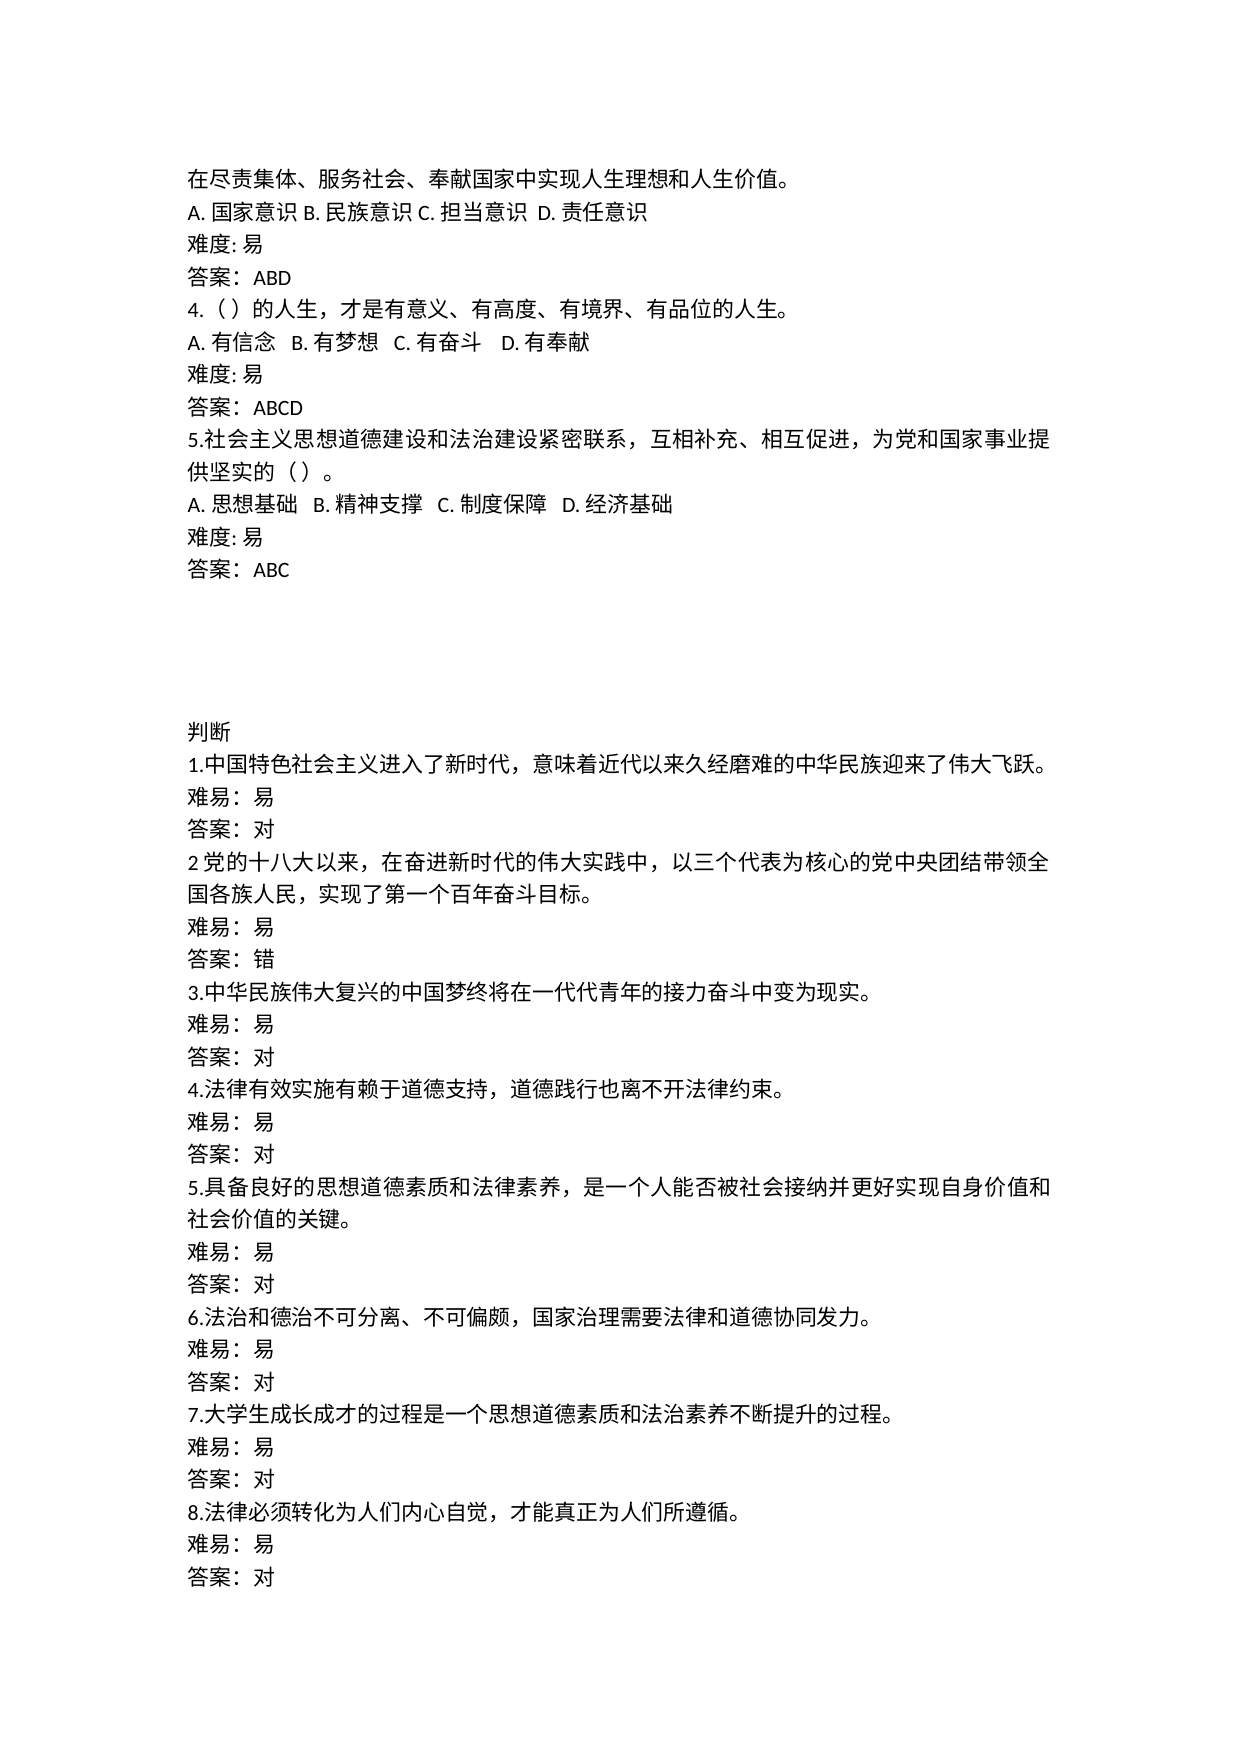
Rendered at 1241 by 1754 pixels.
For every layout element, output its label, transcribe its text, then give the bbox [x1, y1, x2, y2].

text 答案：对 [187, 812, 1053, 844]
text 7.大学生成长成才的过程是一个思想道德素质和法治素养不断提升的过程。 [187, 1397, 1053, 1429]
text 答案：ABC [187, 552, 1053, 584]
text 难易：易 [187, 779, 1053, 812]
text 5.具备良好的思想道德素质和法律素养，是一个人能否被社会接纳并更好实现自身价值和社会价值的关键。 [187, 1169, 1053, 1234]
text 难易：易 [187, 1429, 1053, 1462]
text A. 国家意识 B. 民族意识 C. 担当意识 D. 责任意识 [187, 194, 1053, 227]
text 答案：对 [187, 1559, 1053, 1592]
text 答案：错 [187, 942, 1053, 974]
text 难度: 易 [187, 357, 1053, 389]
text 难易：易 [187, 1007, 1053, 1039]
text A. 思想基础 B. 精神支撑 C. 制度保障 D. 经济基础 [187, 487, 1053, 519]
text 难度: 易 [187, 227, 1053, 259]
text 答案：ABD [187, 259, 1053, 292]
text 难易：易 [187, 1527, 1053, 1559]
text 答案：对 [187, 1462, 1053, 1494]
text 2党的十八大以来，在奋进新时代的伟大实践中，以三个代表为核心的党中央团结带领全国各族人民，实现了第一个百年奋斗目标。 [187, 844, 1053, 909]
text 难易：易 [187, 1104, 1053, 1137]
text 答案：对 [187, 1364, 1053, 1397]
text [187, 162, 1053, 194]
text 1.中国特色社会主义进入了新时代，意味着近代以来久经磨难的中华民族迎来了伟大飞跃。 [187, 747, 1053, 779]
text 答案：ABCD [187, 389, 1053, 422]
text 6.法治和德治不可分离、不可偏颇，国家治理需要法律和道德协同发力。 [187, 1299, 1053, 1332]
text 难易：易 [187, 1332, 1053, 1364]
text 答案：对 [187, 1039, 1053, 1072]
text 答案：对 [187, 1137, 1053, 1169]
text A. 有信念 B. 有梦想 C. 有奋斗 D. 有奉献 [187, 324, 1053, 357]
text 答案：对 [187, 1267, 1053, 1299]
text 判断 [187, 714, 1053, 747]
text 3.中华民族伟大复兴的中国梦终将在一代代青年的接力奋斗中变为现实。 [187, 974, 1053, 1007]
text 难度: 易 [187, 519, 1053, 552]
text 难易：易 [187, 909, 1053, 942]
text 4.法律有效实施有赖于道德支持，道德践行也离不开法律约束。 [187, 1072, 1053, 1104]
text 8.法律必须转化为人们内心自觉，才能真正为人们所遵循。 [187, 1494, 1053, 1527]
text 4.（ ）的人生，才是有意义、有高度、有境界、有品位的人生。 [187, 292, 1053, 324]
text 5.社会主义思想道德建设和法治建设紧密联系，互相补充、相互促进，为党和国家事业提供坚实的（ ）。 [187, 422, 1053, 487]
text 难易：易 [187, 1234, 1053, 1267]
